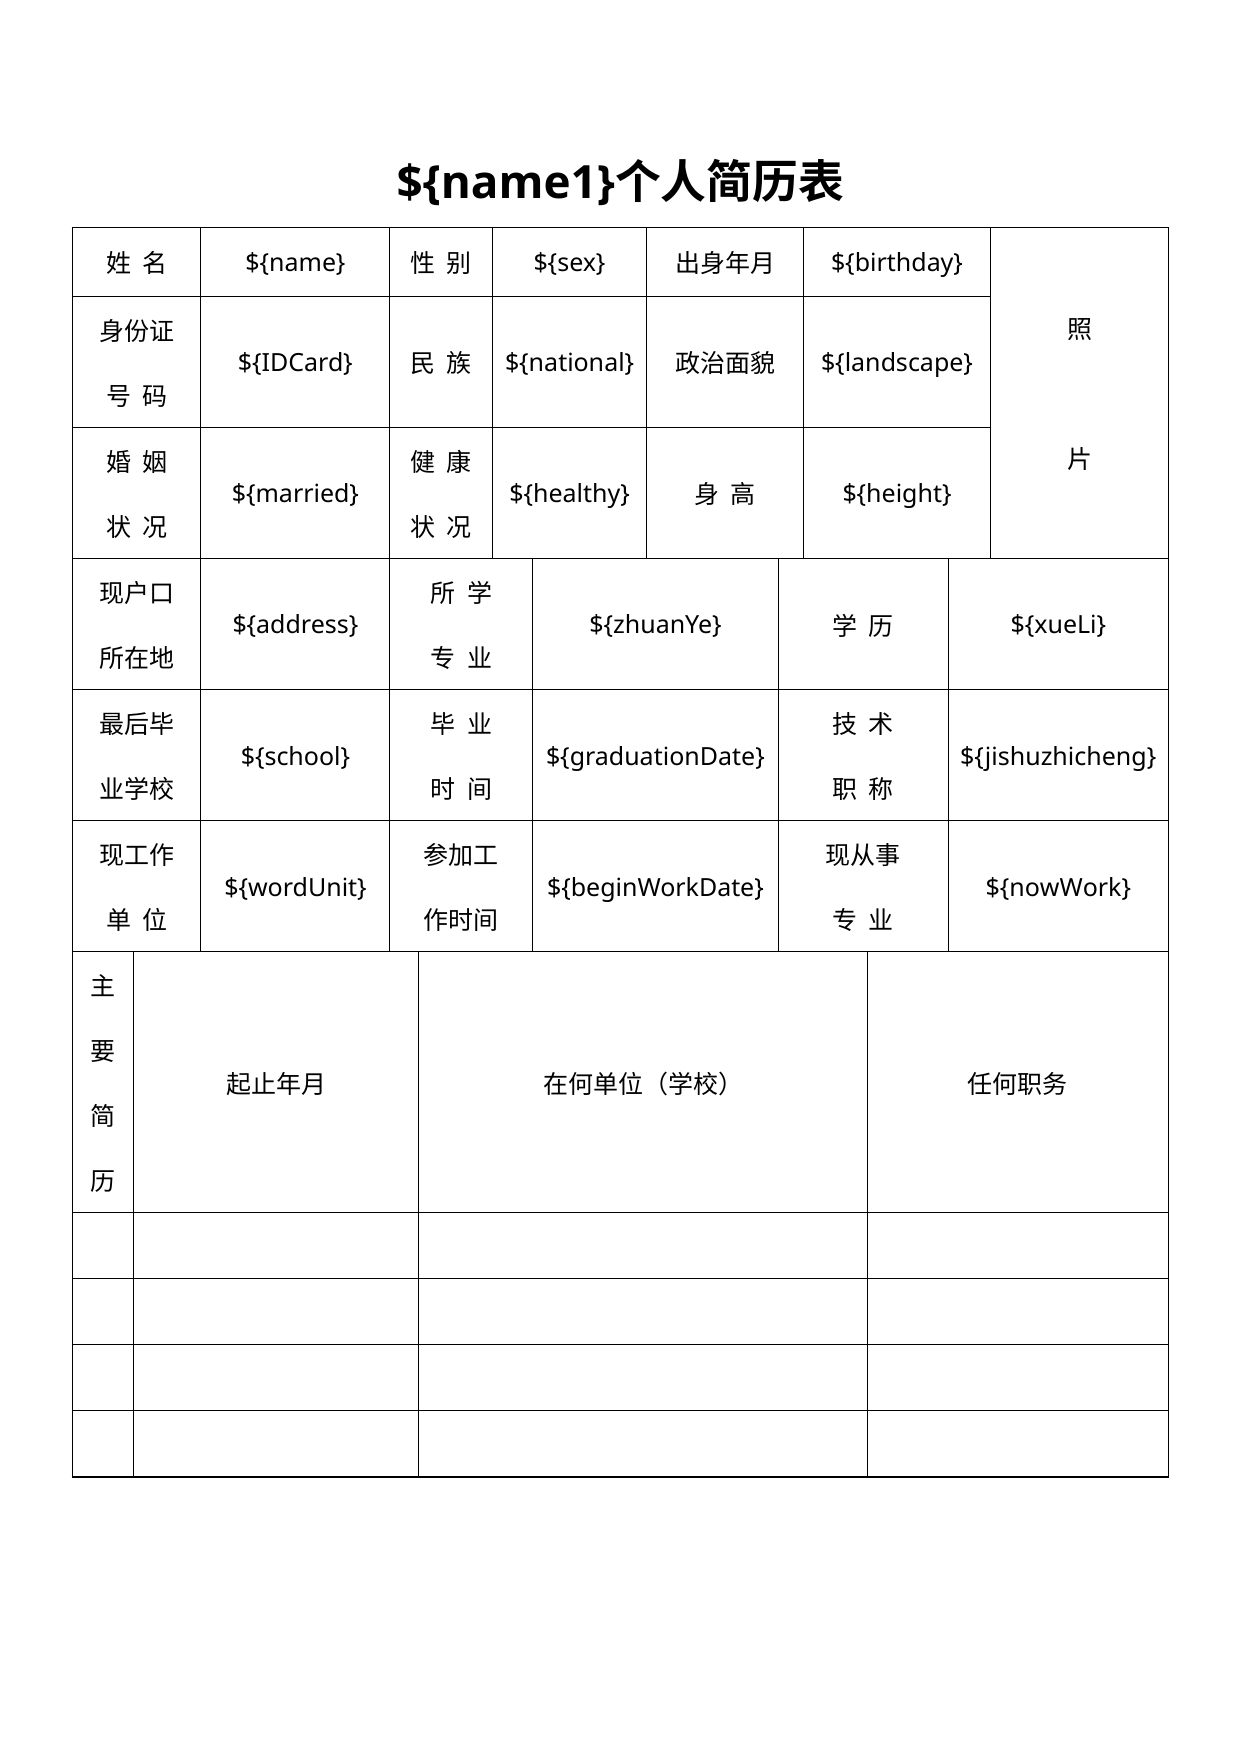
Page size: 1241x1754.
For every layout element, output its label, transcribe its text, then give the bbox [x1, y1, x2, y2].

table_cell ${national} [493, 297, 646, 427]
table_cell [419, 1411, 867, 1476]
table_cell 现从事 专 业 [779, 821, 948, 951]
table_cell [73, 1345, 133, 1410]
table_cell ${jishuzhicheng} [949, 690, 1168, 820]
table_header ${birthday} [804, 228, 990, 296]
table_cell 在何单位（学校） [419, 952, 867, 1212]
table_header 姓 名 [73, 228, 200, 296]
table_cell [73, 1411, 133, 1476]
table_cell ${married} [201, 428, 389, 558]
table_cell ${address} [201, 559, 389, 689]
table_cell [419, 1345, 867, 1410]
table_cell ${IDCard} [201, 297, 389, 427]
table_cell [868, 1279, 1168, 1344]
table_cell 政治面貌 [647, 297, 803, 427]
table_cell 健 康 状 况 [390, 428, 492, 558]
table_header 照 片 [991, 228, 1168, 558]
table_cell [868, 1213, 1168, 1278]
table_cell ${height} [804, 428, 990, 558]
table_cell ${nowWork} [949, 821, 1168, 951]
table_cell 毕 业 时 间 [390, 690, 532, 820]
table_cell 学 历 [779, 559, 948, 689]
table_cell ${school} [201, 690, 389, 820]
table_cell 最后毕 业学校 [73, 690, 200, 820]
table_cell [134, 1279, 418, 1344]
table_header 出身年月 [647, 228, 803, 296]
table_cell 身 高 [647, 428, 803, 558]
table_cell [134, 1345, 418, 1410]
table_cell 所 学 专 业 [390, 559, 532, 689]
table_cell 主 要 简 历 [73, 952, 133, 1212]
table_cell 现工作 单 位 [73, 821, 200, 951]
table_cell ${beginWorkDate} [533, 821, 778, 951]
table_cell ${landscape} [804, 297, 990, 427]
table_header 性 别 [390, 228, 492, 296]
table_cell [73, 1279, 133, 1344]
table_cell 参加工 作时间 [390, 821, 532, 951]
table_cell 身份证 号 码 [73, 297, 200, 427]
table_header ${name} [201, 228, 389, 296]
table_cell [134, 1411, 418, 1476]
table_cell ${wordUnit} [201, 821, 389, 951]
table_header ${sex} [493, 228, 646, 296]
table_cell [868, 1411, 1168, 1476]
table_cell ${healthy} [493, 428, 646, 558]
table_cell 起止年月 [134, 952, 418, 1212]
table_cell [419, 1279, 867, 1344]
table_cell ${xueLi} [949, 559, 1168, 689]
table_cell 任何职务 [868, 952, 1168, 1212]
table_cell 技 术 职 称 [779, 690, 948, 820]
table_cell ${graduationDate} [533, 690, 778, 820]
table_cell [868, 1345, 1168, 1410]
table_cell 婚 姻 状 况 [73, 428, 200, 558]
table_cell [419, 1213, 867, 1278]
table_cell [134, 1213, 418, 1278]
text ${name1}个人简历表 [89, 129, 1152, 227]
table_cell [73, 1213, 133, 1278]
table_cell 民 族 [390, 297, 492, 427]
table_cell ${zhuanYe} [533, 559, 778, 689]
table_cell 现户口 所在地 [73, 559, 200, 689]
